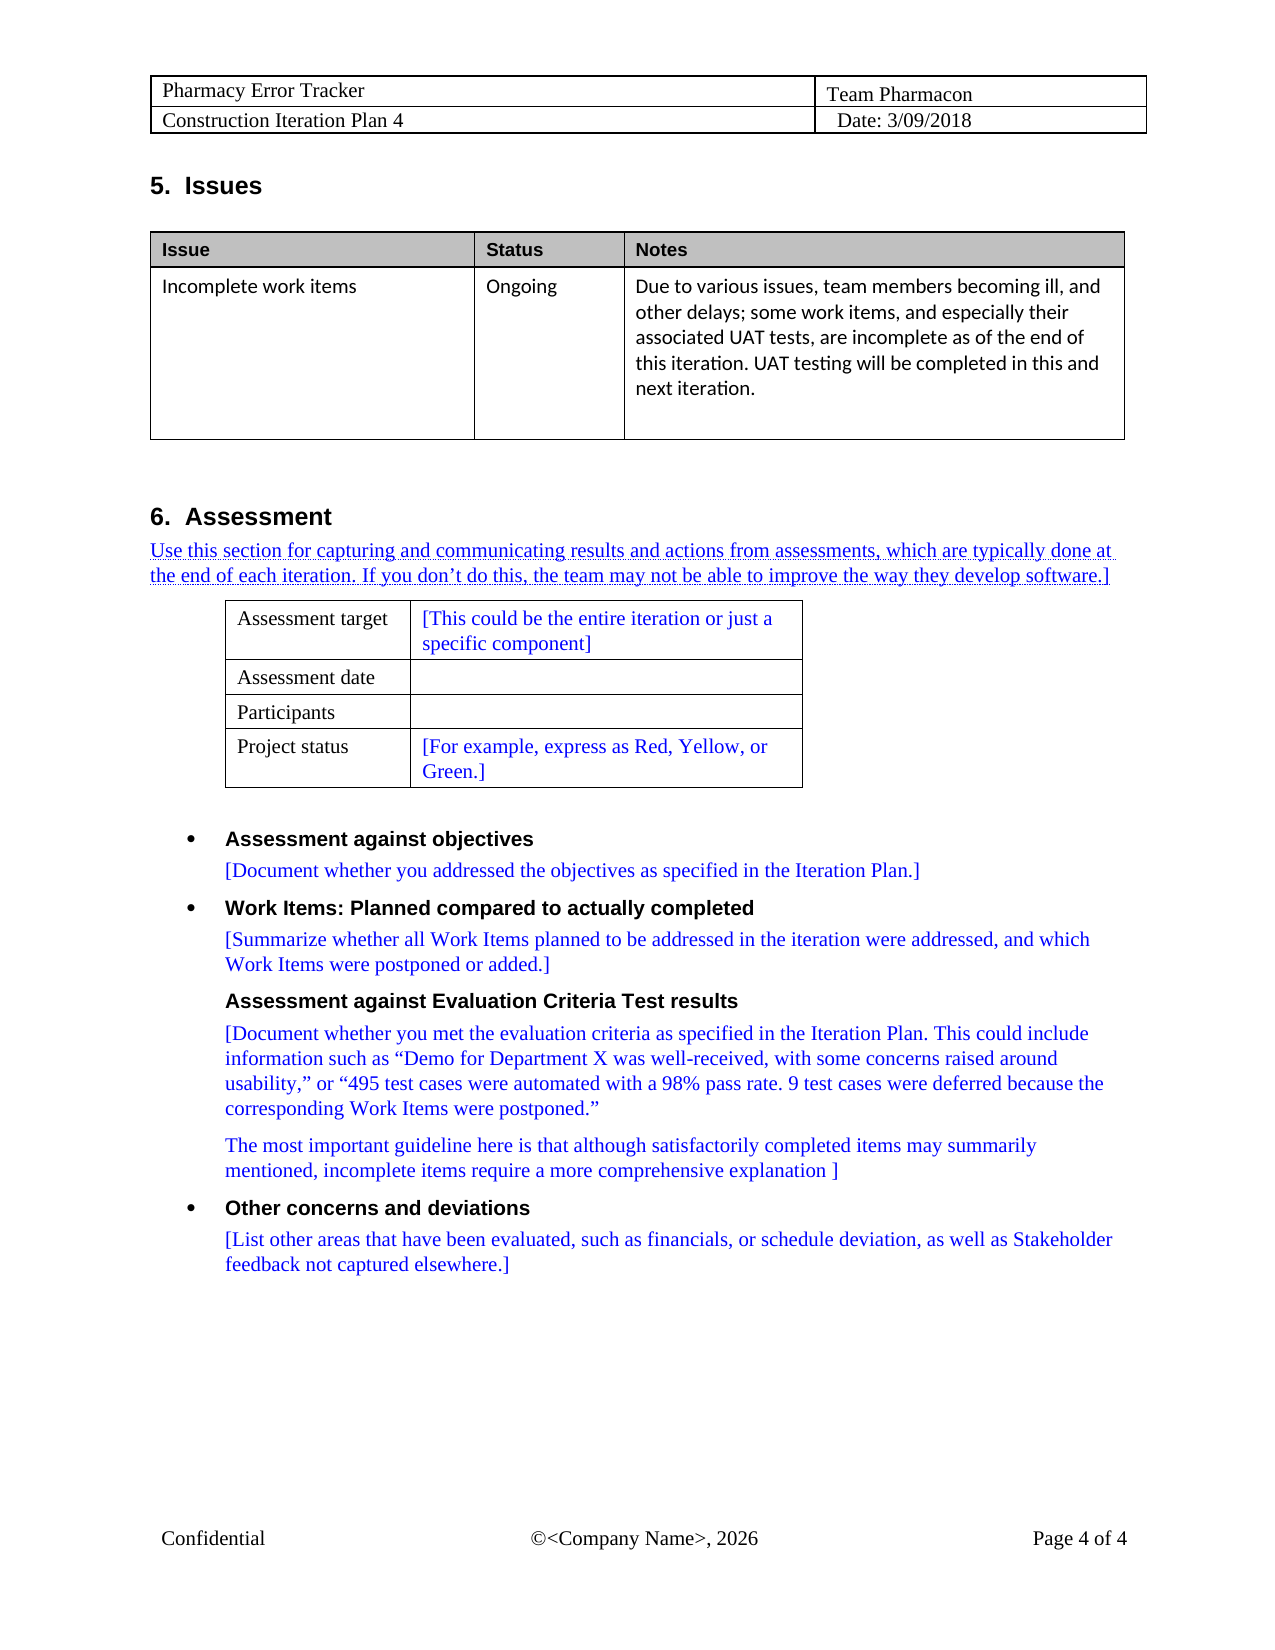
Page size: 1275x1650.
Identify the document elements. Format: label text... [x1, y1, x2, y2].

table_cell Incomplete work items [151, 268, 474, 439]
subtitle Other concerns and deviations [187, 1194, 1125, 1219]
table_cell [For example, express as Red, Yellow, or Green.] [411, 729, 802, 787]
table_header Assessment target [226, 601, 410, 659]
table_header Issue [151, 233, 474, 266]
text [Use this section for capturing and communicating results and actions from assessments, which are typically done at the end of each iteration. . If you don’t do this, the team may not be able to improve the way they develop software.] [150, 537, 1125, 587]
table_cell Due to various issues, team members becoming ill, and other delays; some work items, and especially their associated UAT tests, are incomplete as of the end of this iteration. UAT testing will be completed in this and next iteration. [625, 268, 1124, 439]
subtitle Assessment against objectives [187, 826, 1125, 851]
table_header [This could be the entire iteration or just a specific component] [411, 601, 802, 659]
list [List other areas that have been evaluated, such as financials, or schedule deviation, as well as Stakeholder feedback not captured elsewhere.] [225, 1226, 1125, 1276]
table_cell [411, 695, 802, 728]
table_header Status [475, 233, 624, 266]
list [Document whether you addressed the objectives as specified in the Iteration Plan.] [225, 857, 1125, 882]
subtitle 5. Issues [150, 171, 1125, 200]
list [Document whether you met the evaluation criteria as specified in the Iteration Plan. This could include information such as “Demo for Department X was well-received, with some concerns raised around usability,” or “495 test cases were automated with a 98% pass rate. 9 test cases were deferred because the corresponding Work Items were postponed.” [225, 1019, 1125, 1119]
table_cell [411, 660, 802, 693]
table_cell Participants [226, 695, 410, 728]
subtitle Work Items: Planned compared to actually completed [187, 894, 1125, 919]
table_cell Project status [226, 729, 410, 787]
table_cell Assessment date [226, 660, 410, 693]
list [Summarize whether all Work Items planned to be addressed in the iteration were addressed, and which Work Items were postponed or added.] [225, 926, 1125, 976]
subtitle Assessment against Evaluation Criteria Test results [225, 988, 1125, 1013]
table_header Notes [625, 233, 1124, 266]
list The most important guideline here is that although satisfactorily completed items may summarily mentioned, incomplete items require a more comprehensive explanation ] [225, 1132, 1125, 1182]
subtitle 6. Assessment [150, 502, 1125, 531]
table_cell Ongoing [475, 268, 624, 439]
